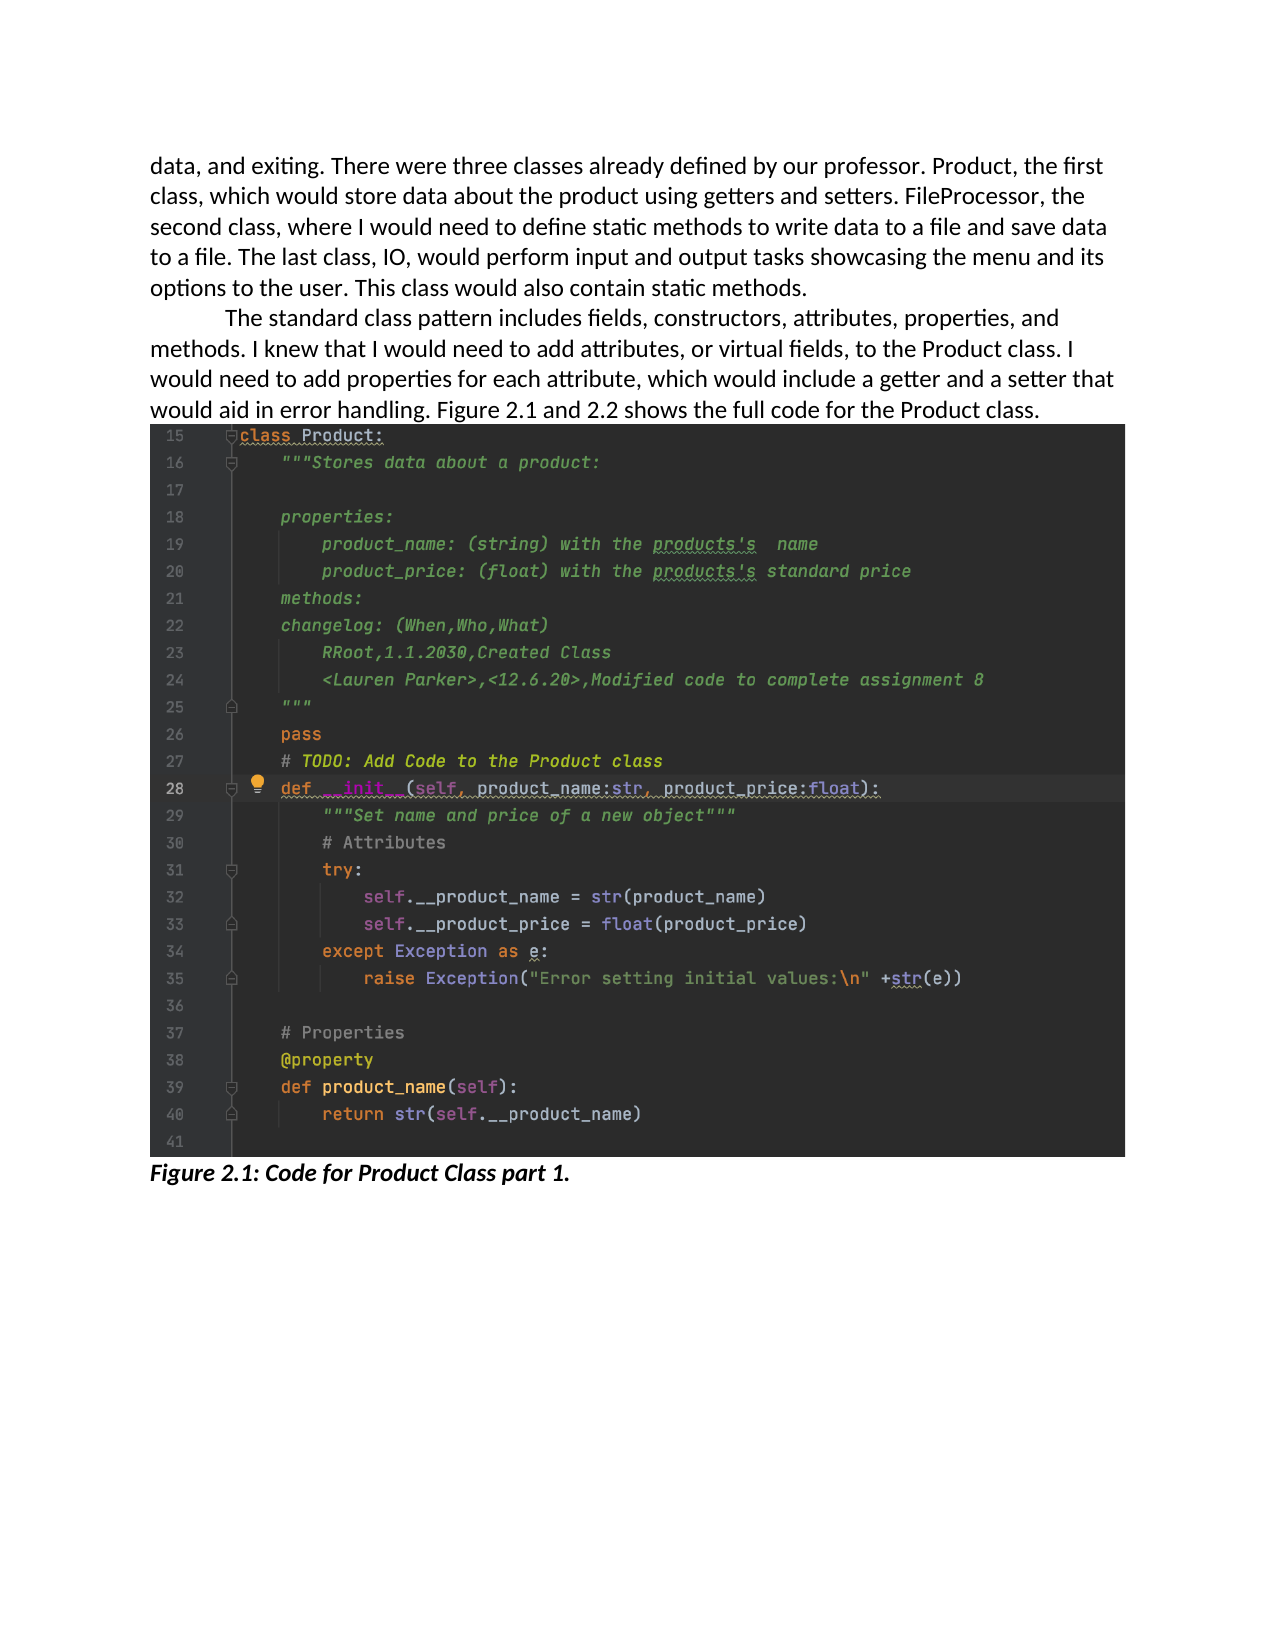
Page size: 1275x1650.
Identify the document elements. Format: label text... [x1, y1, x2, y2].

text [150, 150, 1125, 303]
text Figure 2.1: Code for Product Class part 1. [150, 1157, 1125, 1187]
text The standard class pattern includes fields, constructors, attributes, properties, and methods. I knew that I would need to add attributes, or virtual fields, to the Product class. I would need to add properties for each attribute, which would include a getter and a setter that would aid in error handling. Figure 2.1 and 2.2 shows the full code for the Product class. [150, 303, 1125, 424]
picture [150, 424, 1125, 1157]
